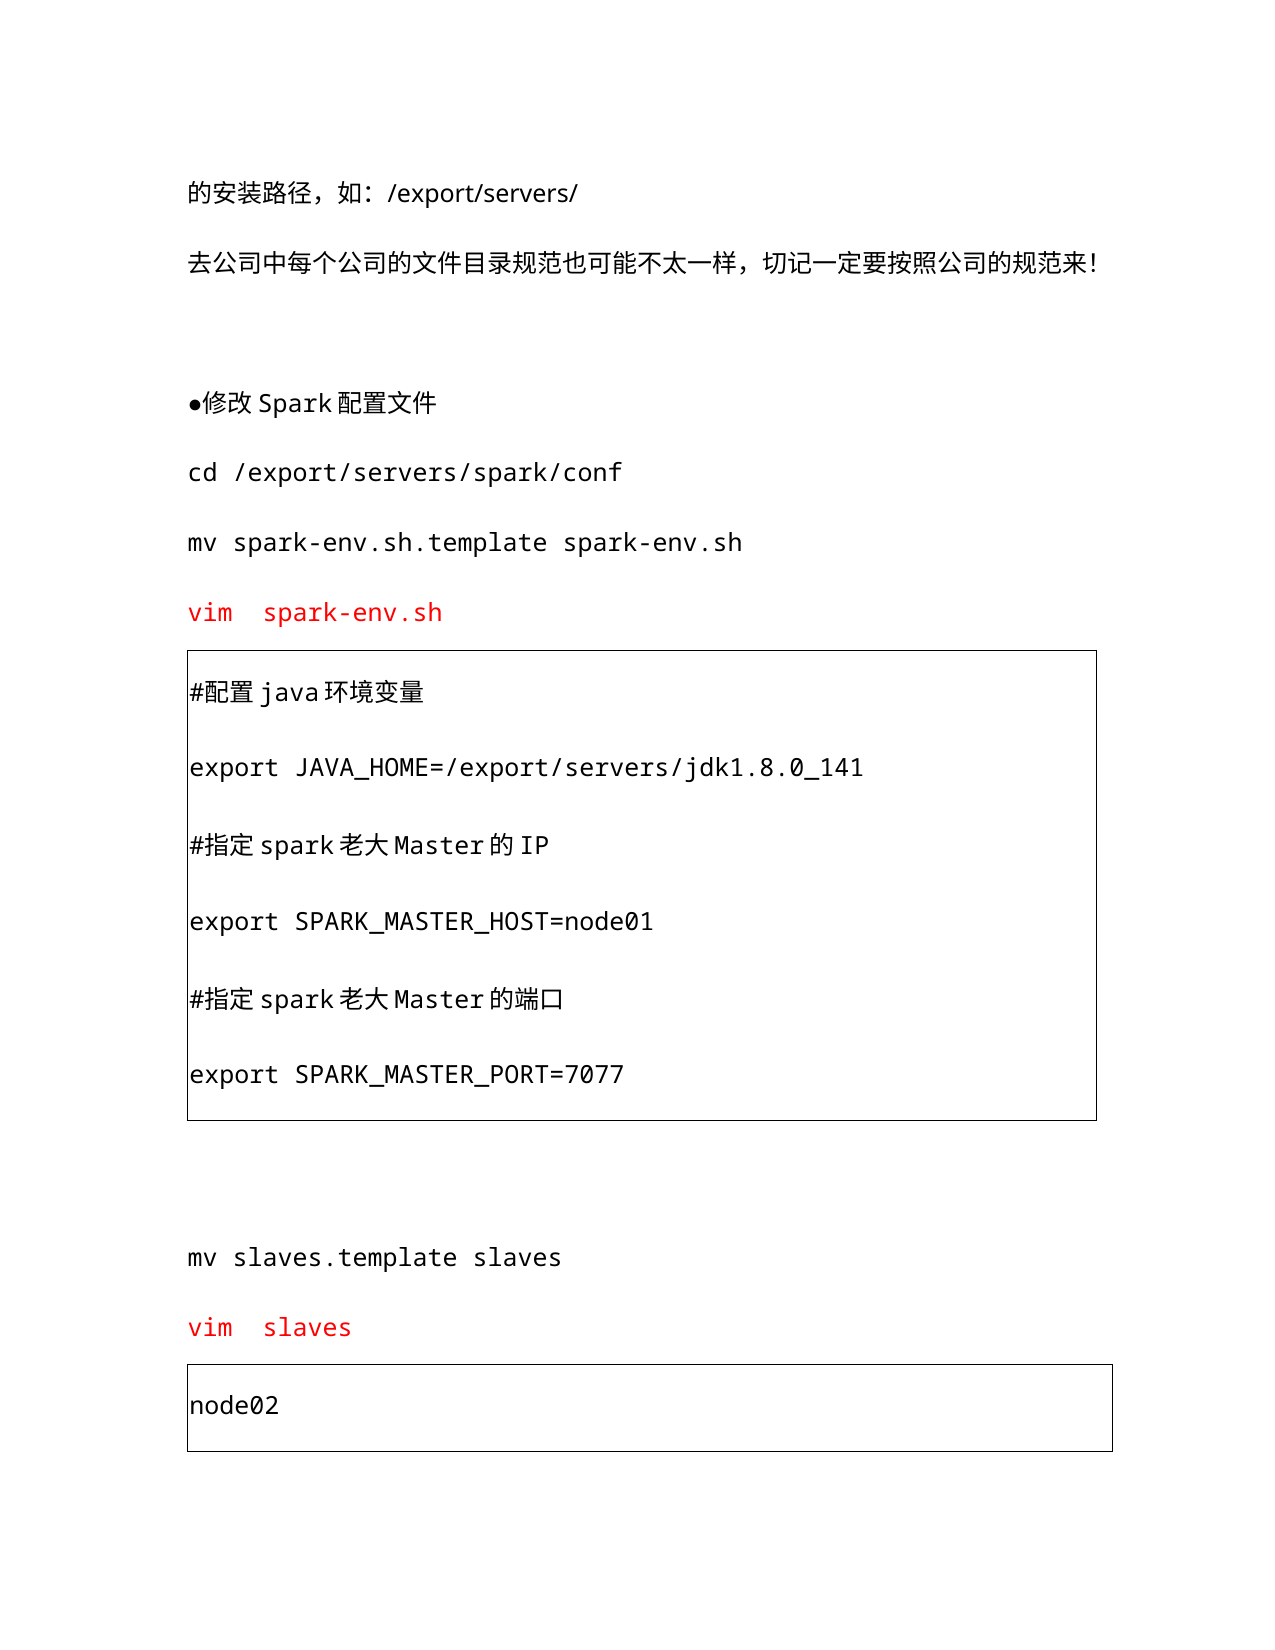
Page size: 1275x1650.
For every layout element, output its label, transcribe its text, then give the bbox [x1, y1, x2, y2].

text vim spark-env.sh [187, 579, 1087, 644]
text mv spark-env.sh.template spark-env.sh [187, 509, 1087, 574]
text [187, 159, 1087, 224]
text cd /export/servers/spark/conf [187, 439, 1087, 504]
text vim slaves [187, 1294, 1087, 1359]
table_header #配置java环境变量 export JAVA_HOME=/export/servers/jdk1.8.0_141 #指定spark老大Master的IP export SPARK_MASTER_HOST=node01 #指定spark老大Master的端口 export SPARK_MASTER_PORT=7077 [188, 651, 1096, 1120]
text 去公司中每个公司的文件目录规范也可能不太一样，切记一定要按照公司的规范来！ [187, 229, 1087, 294]
table_header node02 node03 [188, 1365, 1112, 1451]
text ●修改Spark配置文件 [187, 369, 1087, 434]
text mv slaves.template slaves [187, 1224, 1087, 1289]
